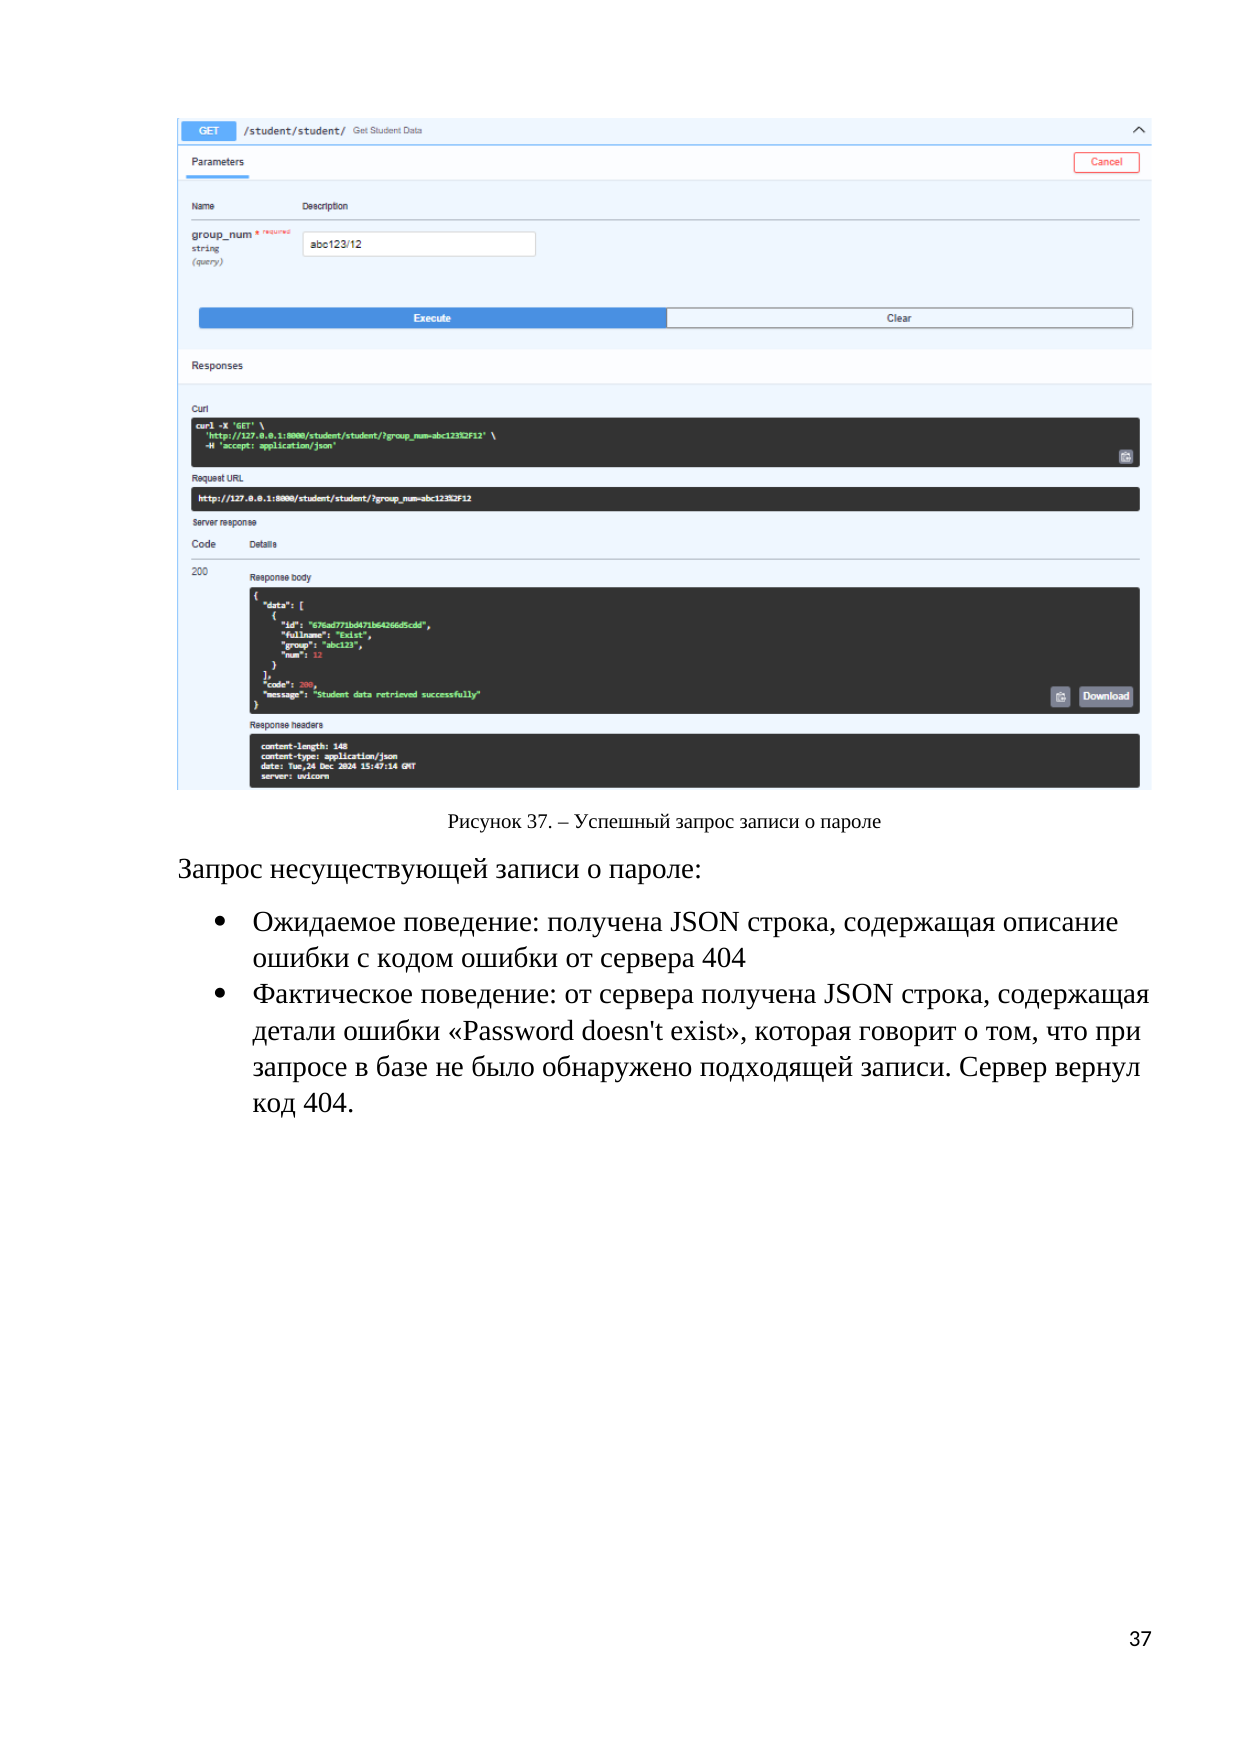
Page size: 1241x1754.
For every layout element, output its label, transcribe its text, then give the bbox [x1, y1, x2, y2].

list Фактическое поведение: от сервера получена JSON строка, содержащая детали ошибки «Password doesn't exist», которая говорит о том, что при запросе в базе не было обнаружено подходящей записи. Сервер вернул код 404. [215, 976, 1152, 1118]
text Запрос несуществующей записи о пароле: [177, 851, 1152, 885]
list Ожидаемое поведение: получена JSON строка, содержащая описание ошибки с кодом ошибки от сервера 404 [215, 904, 1152, 974]
picture [177, 118, 1152, 790]
text Рисунок 37. – Успешный запрос записи о пароле [177, 809, 1152, 833]
